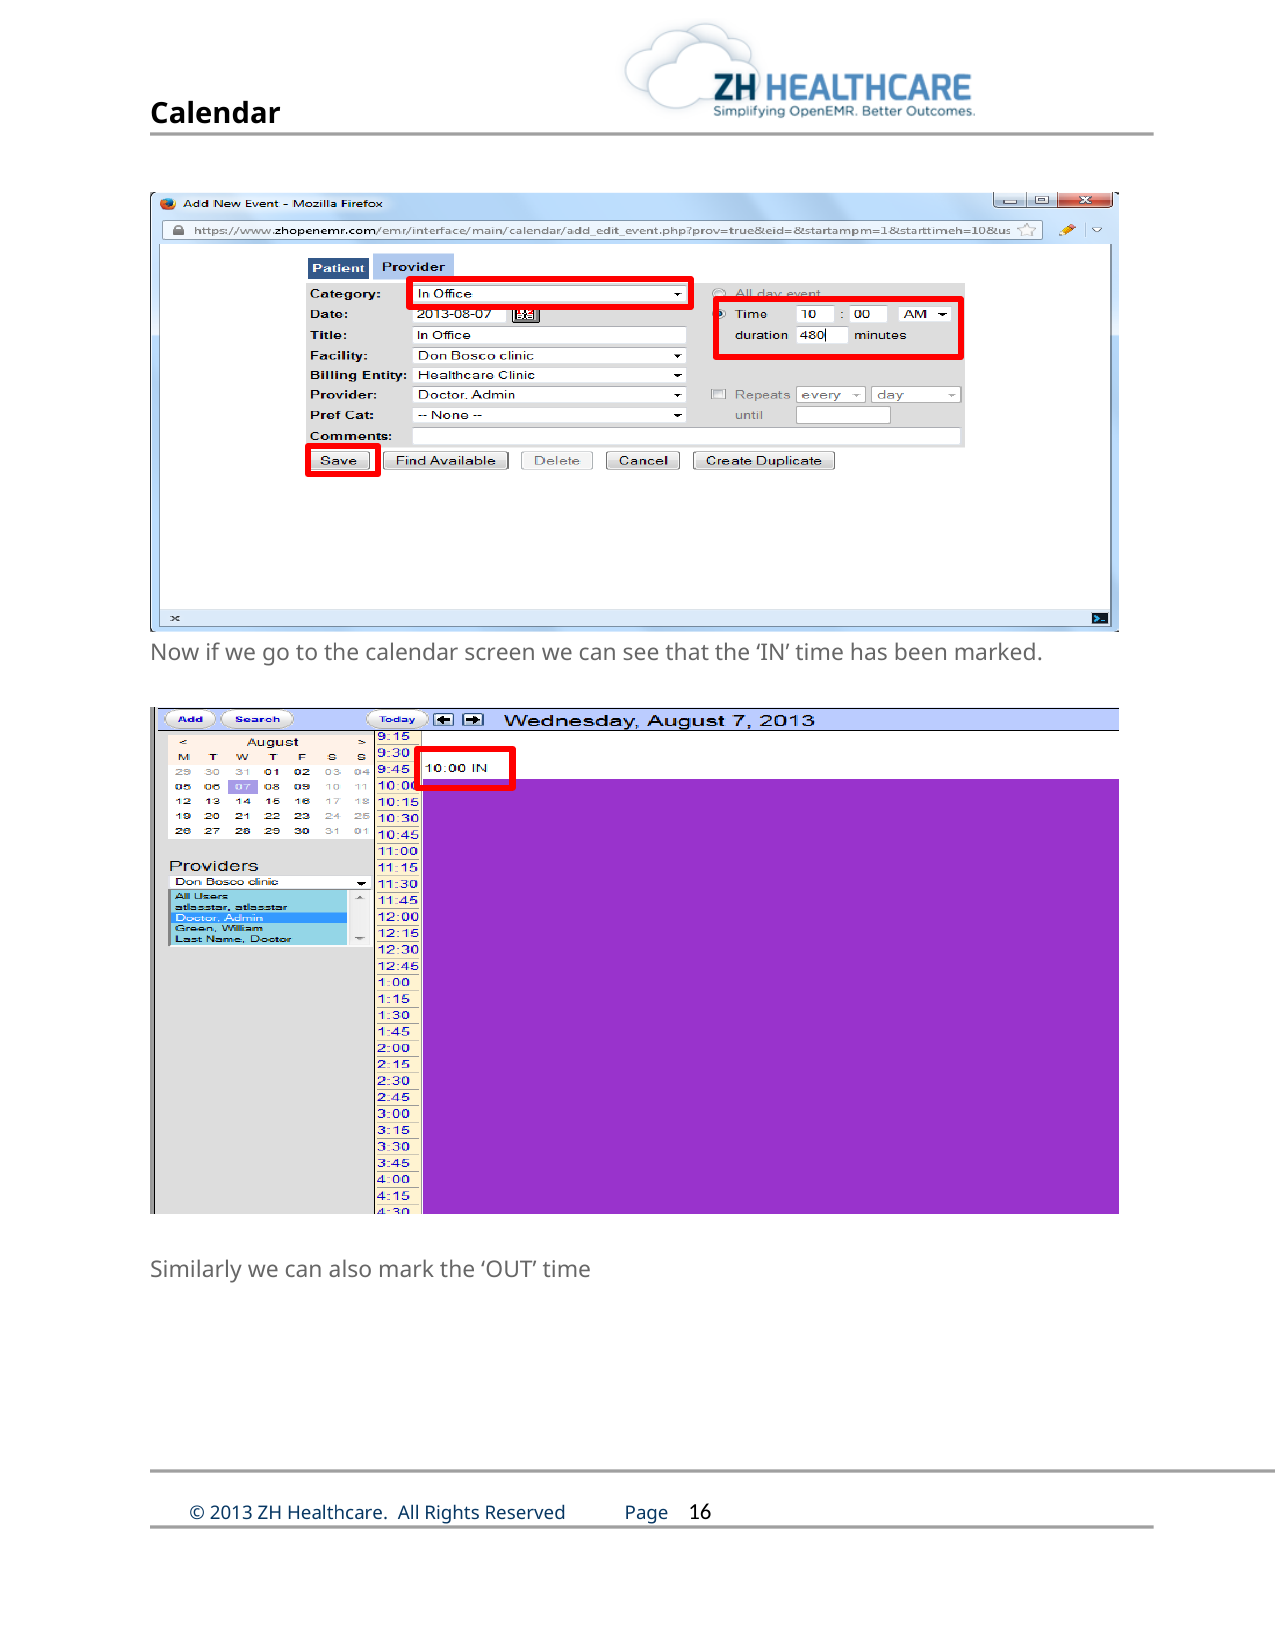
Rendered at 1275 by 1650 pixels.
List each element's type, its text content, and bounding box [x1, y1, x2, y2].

text Now if we go to the calendar screen we can see that the ‘IN’ time has been marked. [150, 636, 1153, 667]
picture [150, 707, 1119, 1214]
picture [615, 18, 982, 124]
text Similarly we can also mark the ‘OUT’ time [150, 1253, 1153, 1284]
picture [150, 192, 1119, 632]
